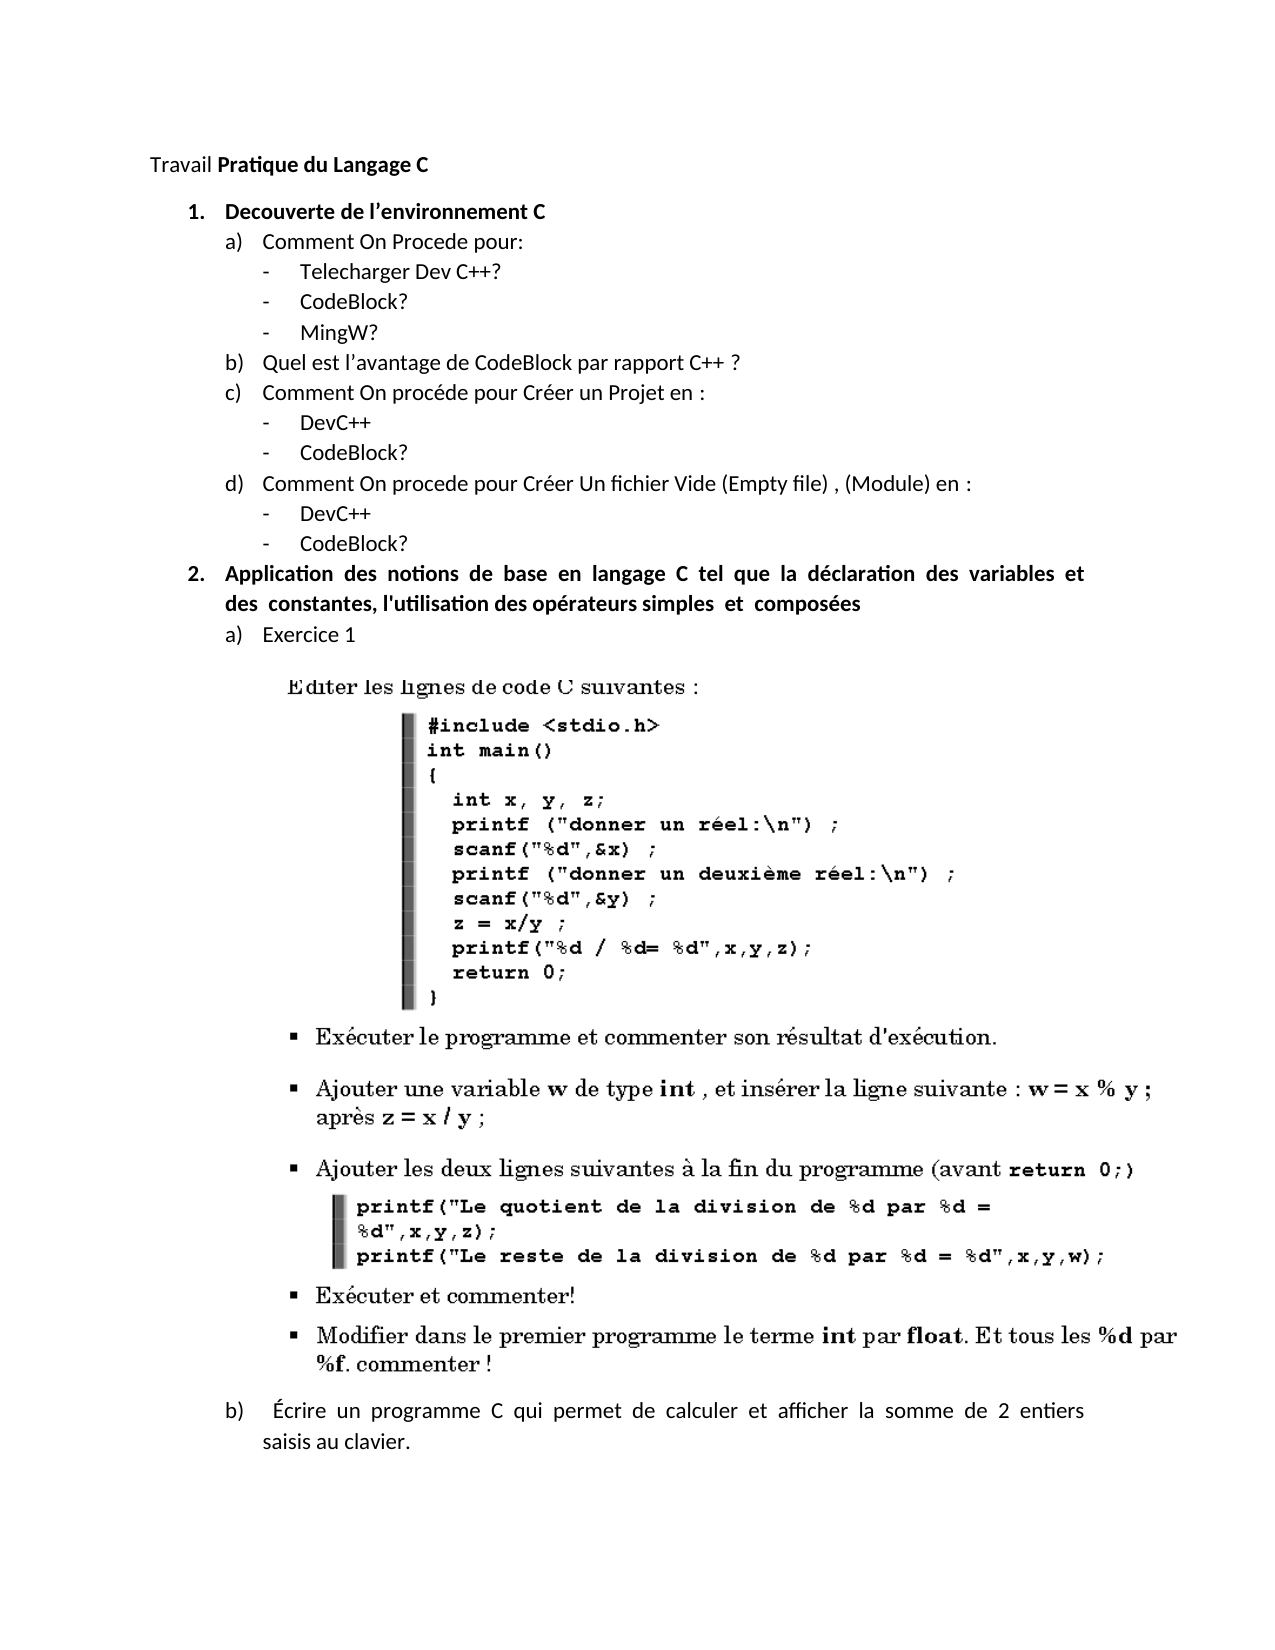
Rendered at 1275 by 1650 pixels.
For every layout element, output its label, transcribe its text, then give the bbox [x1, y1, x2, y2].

list Écrire un programme C qui permet de calculer et afficher la somme de 2 entiers saisis au clavier. [225, 1397, 1125, 1455]
text Travail Pratique du Langage C [150, 150, 1125, 178]
list MingW? [262, 318, 1125, 346]
list CodeBlock? [262, 529, 1125, 557]
list CodeBlock? [262, 438, 1125, 467]
list DevC++ [262, 499, 1125, 527]
list CodeBlock? [262, 287, 1125, 316]
list Decouverte de l’environnement C [187, 197, 1125, 225]
list Quel est l’avantage de CodeBlock par rapport C++ ? [225, 348, 1125, 376]
list Comment On procéde pour Créer un Projet en : [225, 378, 1125, 406]
list Exercice 1 [225, 620, 1125, 648]
picture [262, 680, 1238, 1395]
list Telecharger Dev C++? [262, 257, 1125, 285]
list Application des notions de base en langage C tel que la déclaration des variables et des constantes, l'utilisation des opérateurs simples et composées [187, 559, 1125, 618]
list Comment On procede pour Créer Un fichier Vide (Empty file) , (Module) en : [225, 469, 1125, 497]
list DevC++ [262, 408, 1125, 436]
list Comment On Procede pour: [225, 227, 1125, 255]
